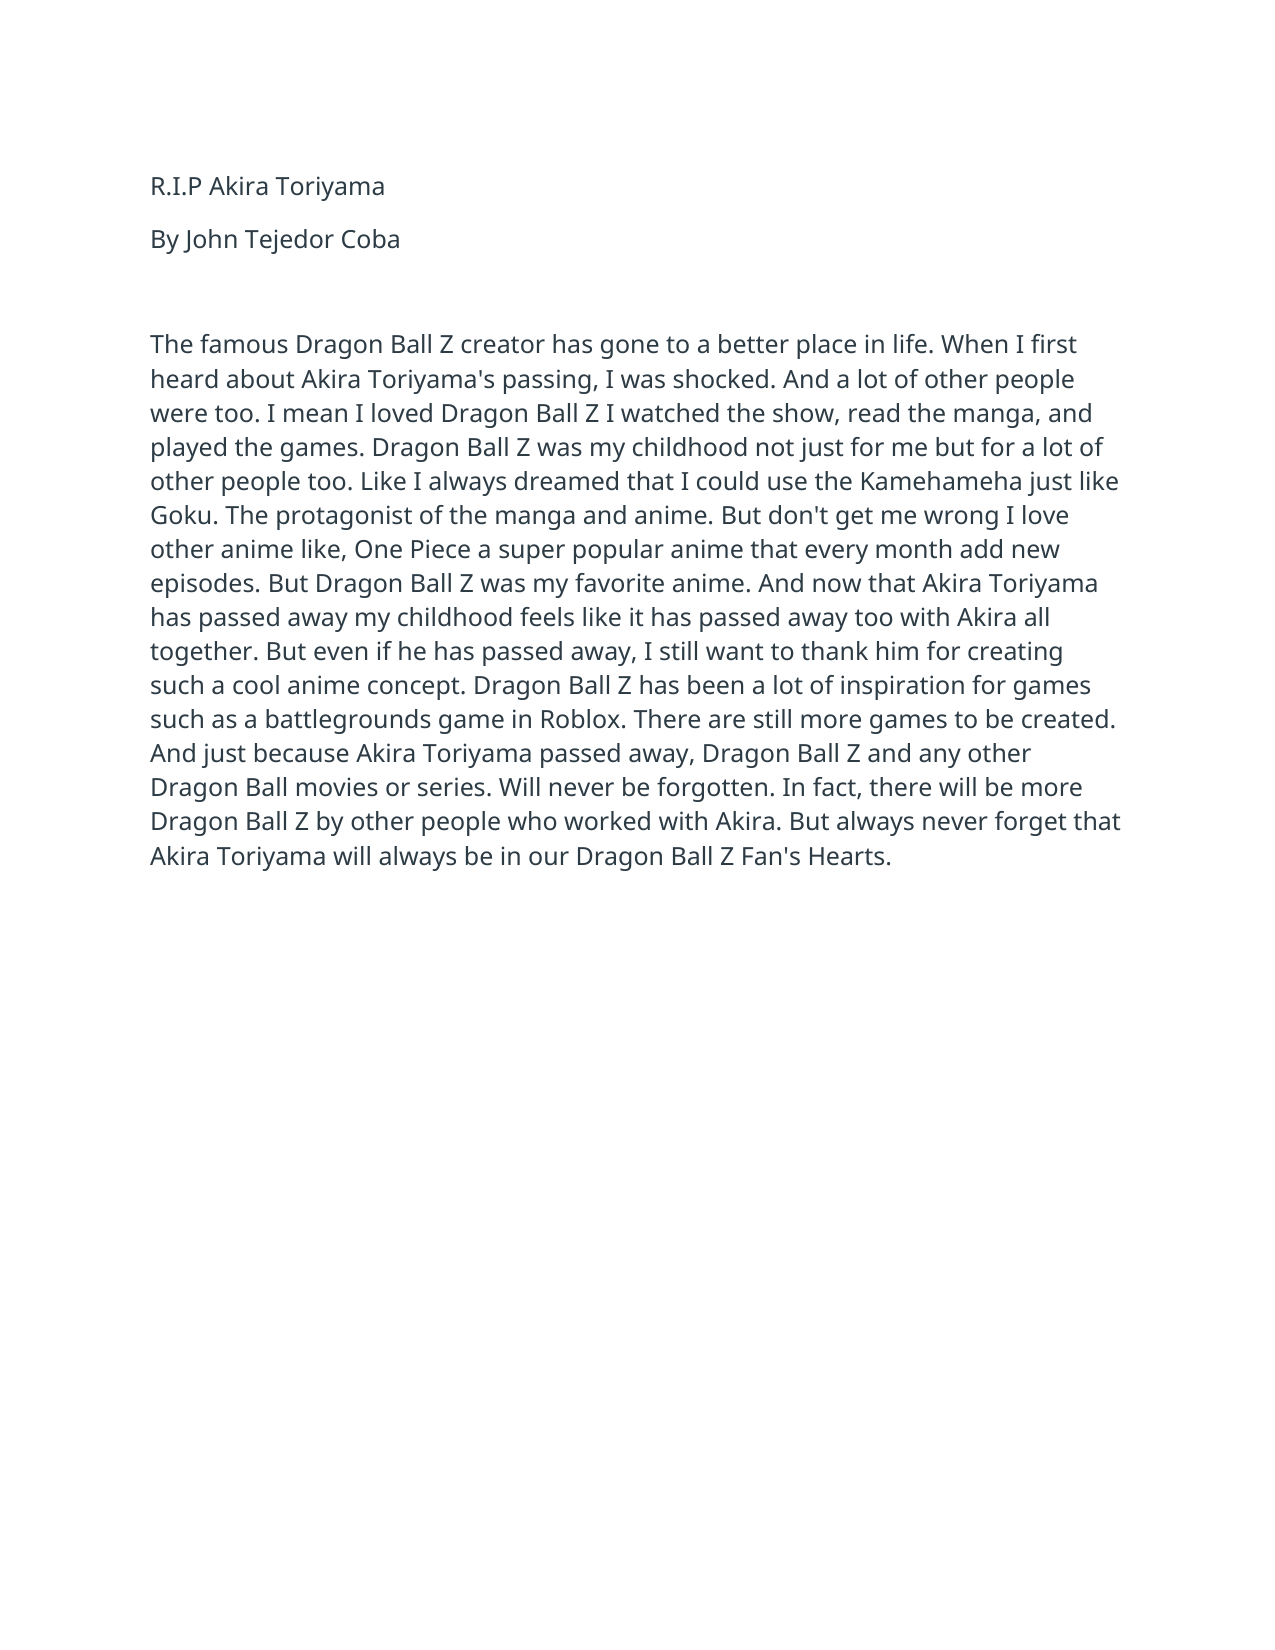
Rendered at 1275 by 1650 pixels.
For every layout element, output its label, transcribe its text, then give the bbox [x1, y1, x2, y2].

text The famous Dragon Ball Z creator has gone to a better place in life. When I first heard about Akira Toriyama's passing, I was shocked. And a lot of other people were too. I mean I loved Dragon Ball Z I watched the show, read the manga, and played the games. Dragon Ball Z was my childhood not just for me but for a lot of other people too. Like I always dreamed that I could use the Kamehameha just like Goku. The protagonist of the manga and anime. But don't get me wrong I love other anime like, One Piece a super popular anime that every month add new episodes. But Dragon Ball Z was my favorite anime. And now that Akira Toriyama has passed away my childhood feels like it has passed away too with Akira all together. But even if he has passed away, I still want to thank him for creating such a cool anime concept. Dragon Ball Z has been a lot of inspiration for games such as a battlegrounds game in Roblox. There are still more games to be created. And just because Akira Toriyama passed away, Dragon Ball Z and any other Dragon Ball movies or series. Will never be forgotten. In fact, there will be more Dragon Ball Z by other people who worked with Akira. But always never forget that Akira Toriyama will always be in our Dragon Ball Z Fan's Hearts. [150, 327, 1125, 872]
text By John Tejedor Coba [150, 222, 1125, 256]
text R.I.P Akira Toriyama [150, 169, 1125, 203]
